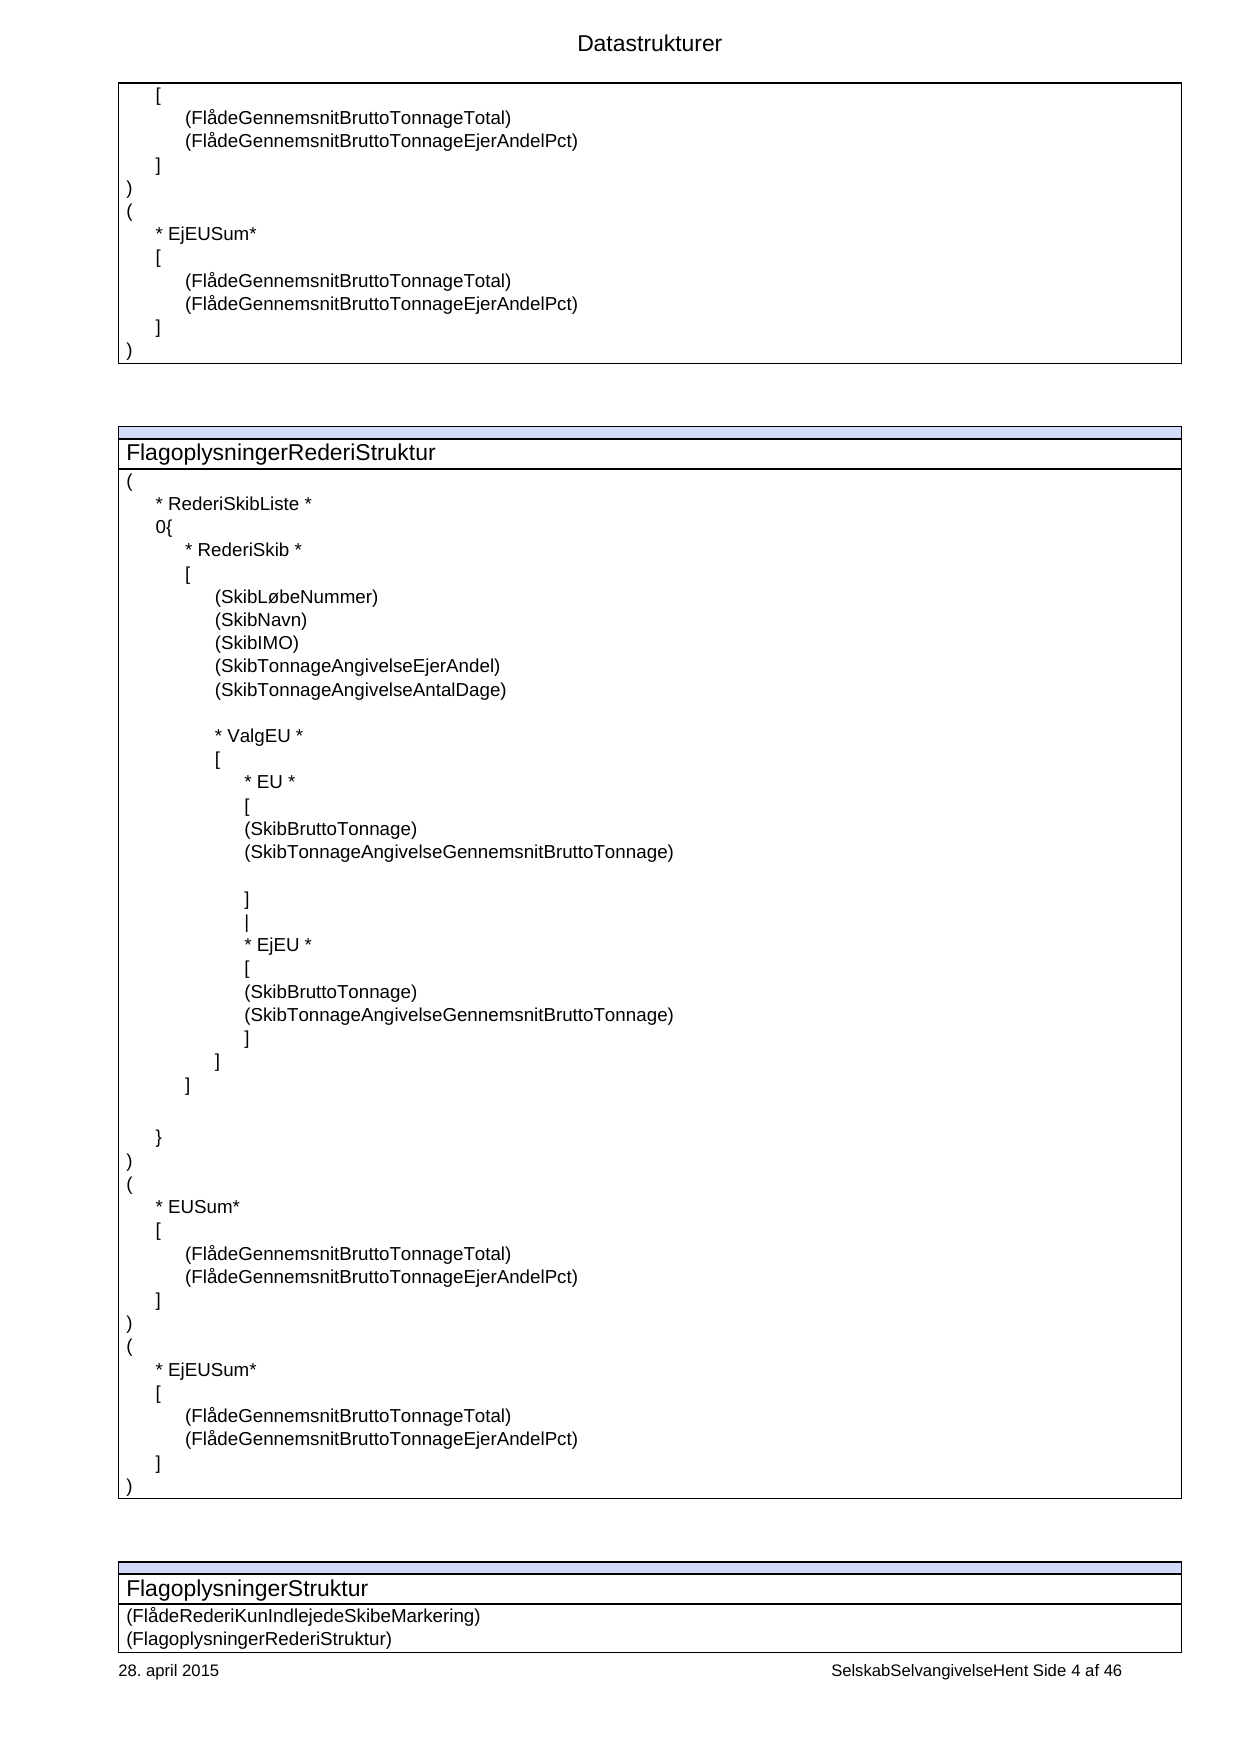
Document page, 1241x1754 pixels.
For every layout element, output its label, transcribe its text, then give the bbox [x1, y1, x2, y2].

table_header [119, 427, 1181, 438]
table_header [119, 1563, 1181, 1573]
table_cell ( * RederiSkibListe * 0{ * RederiSkib * [ (SkibLøbeNummer) (SkibNavn) (SkibIMO) (SkibTonnageAngivelseEjerAndel) (SkibTonnageAngivelseAntalDage) * ValgEU * [ * EU * [ (SkibBruttoTonnage) (SkibTonnageAngivelseGennemsnitBruttoTonnage) ] | * EjEU * [ (SkibBruttoTonnage) (SkibTonnageAngivelseGennemsnitBruttoTonnage) ] ] ] } ) ( * EUSum* [ (FlådeGennemsnitBruttoTonnageTotal) (FlådeGennemsnitBruttoTonnageEjerAndelPct) ] ) ( * EjEUSum* [ (FlådeGennemsnitBruttoTonnageTotal) (FlådeGennemsnitBruttoTonnageEjerAndelPct) ] ) [119, 470, 1181, 1498]
table_cell FlagoplysningerStruktur [119, 1575, 1181, 1603]
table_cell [119, 1605, 1181, 1652]
table_cell FlagoplysningerRederiStruktur [119, 440, 1181, 468]
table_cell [119, 84, 1181, 363]
